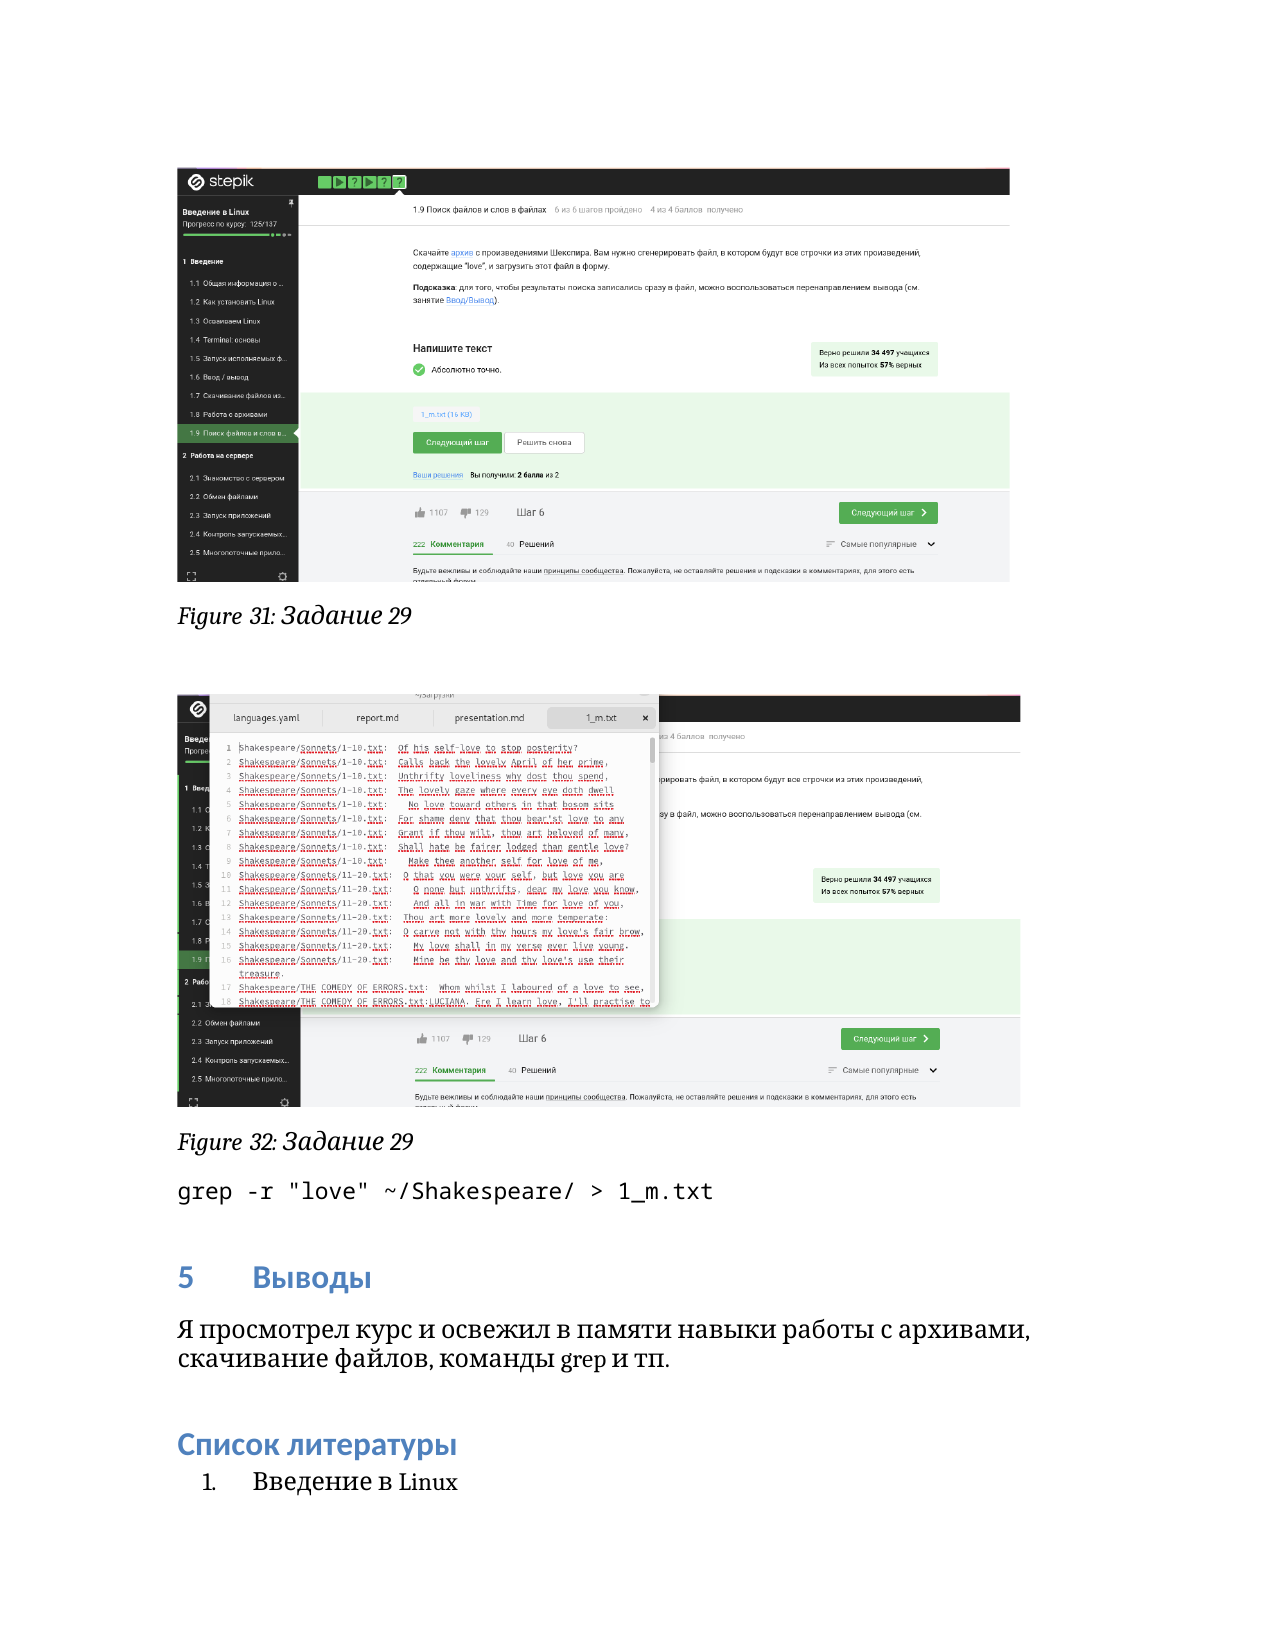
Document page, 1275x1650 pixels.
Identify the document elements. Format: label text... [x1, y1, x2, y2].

list Введение в Linux [202, 1468, 1186, 1497]
text Figure 31: Задание 29 [177, 602, 1186, 631]
text grep -r "love" ~/Shakespeare/ > 1_m.txt [177, 1175, 1186, 1206]
subtitle 5 Выводы [177, 1256, 1186, 1297]
text Я просмотрел курс и освежил в памяти навыки работы с архивами, скачивание файлов, команды grep и тп. [177, 1316, 1186, 1373]
picture [177, 694, 1021, 1107]
subtitle Список литературы [177, 1423, 1186, 1464]
text Figure 32: Задание 29 [177, 1128, 1186, 1156]
picture [177, 167, 1010, 582]
